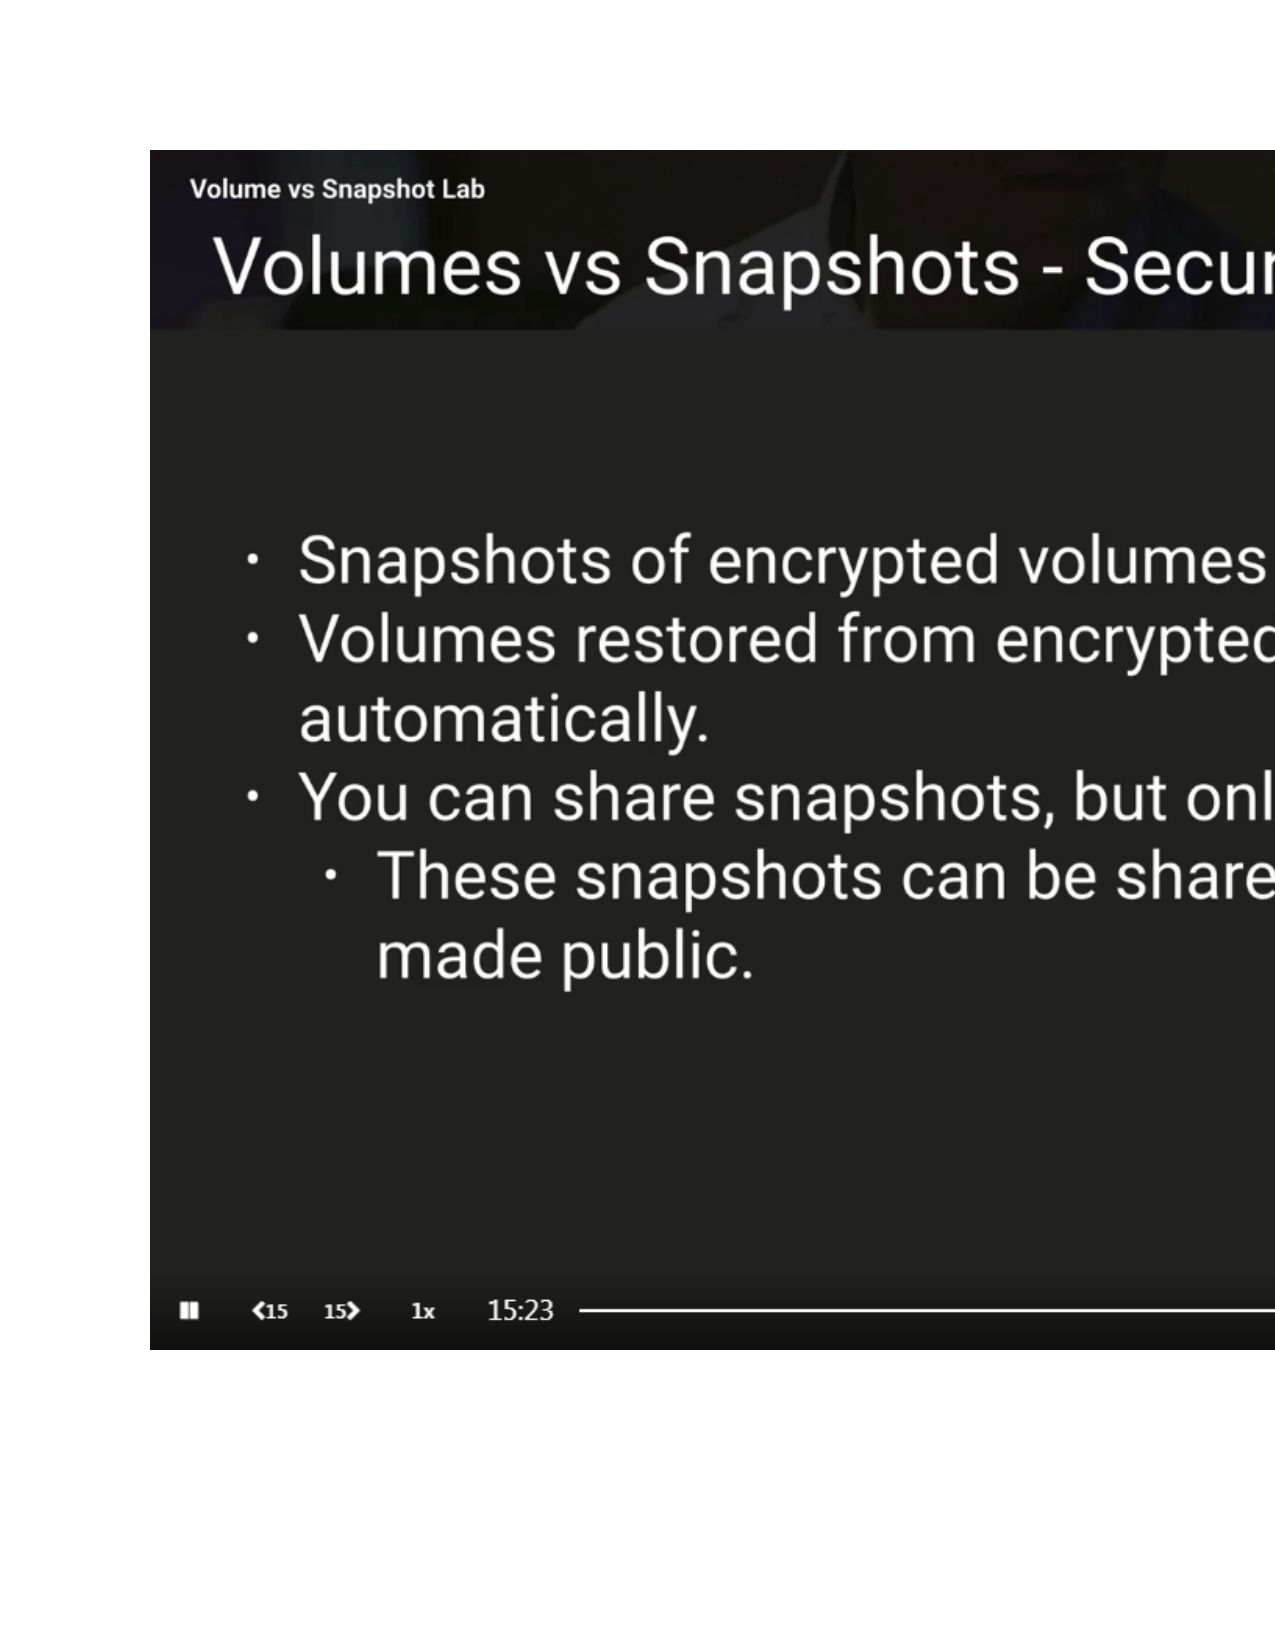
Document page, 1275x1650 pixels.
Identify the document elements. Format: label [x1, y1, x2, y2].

picture [150, 150, 1275, 1350]
